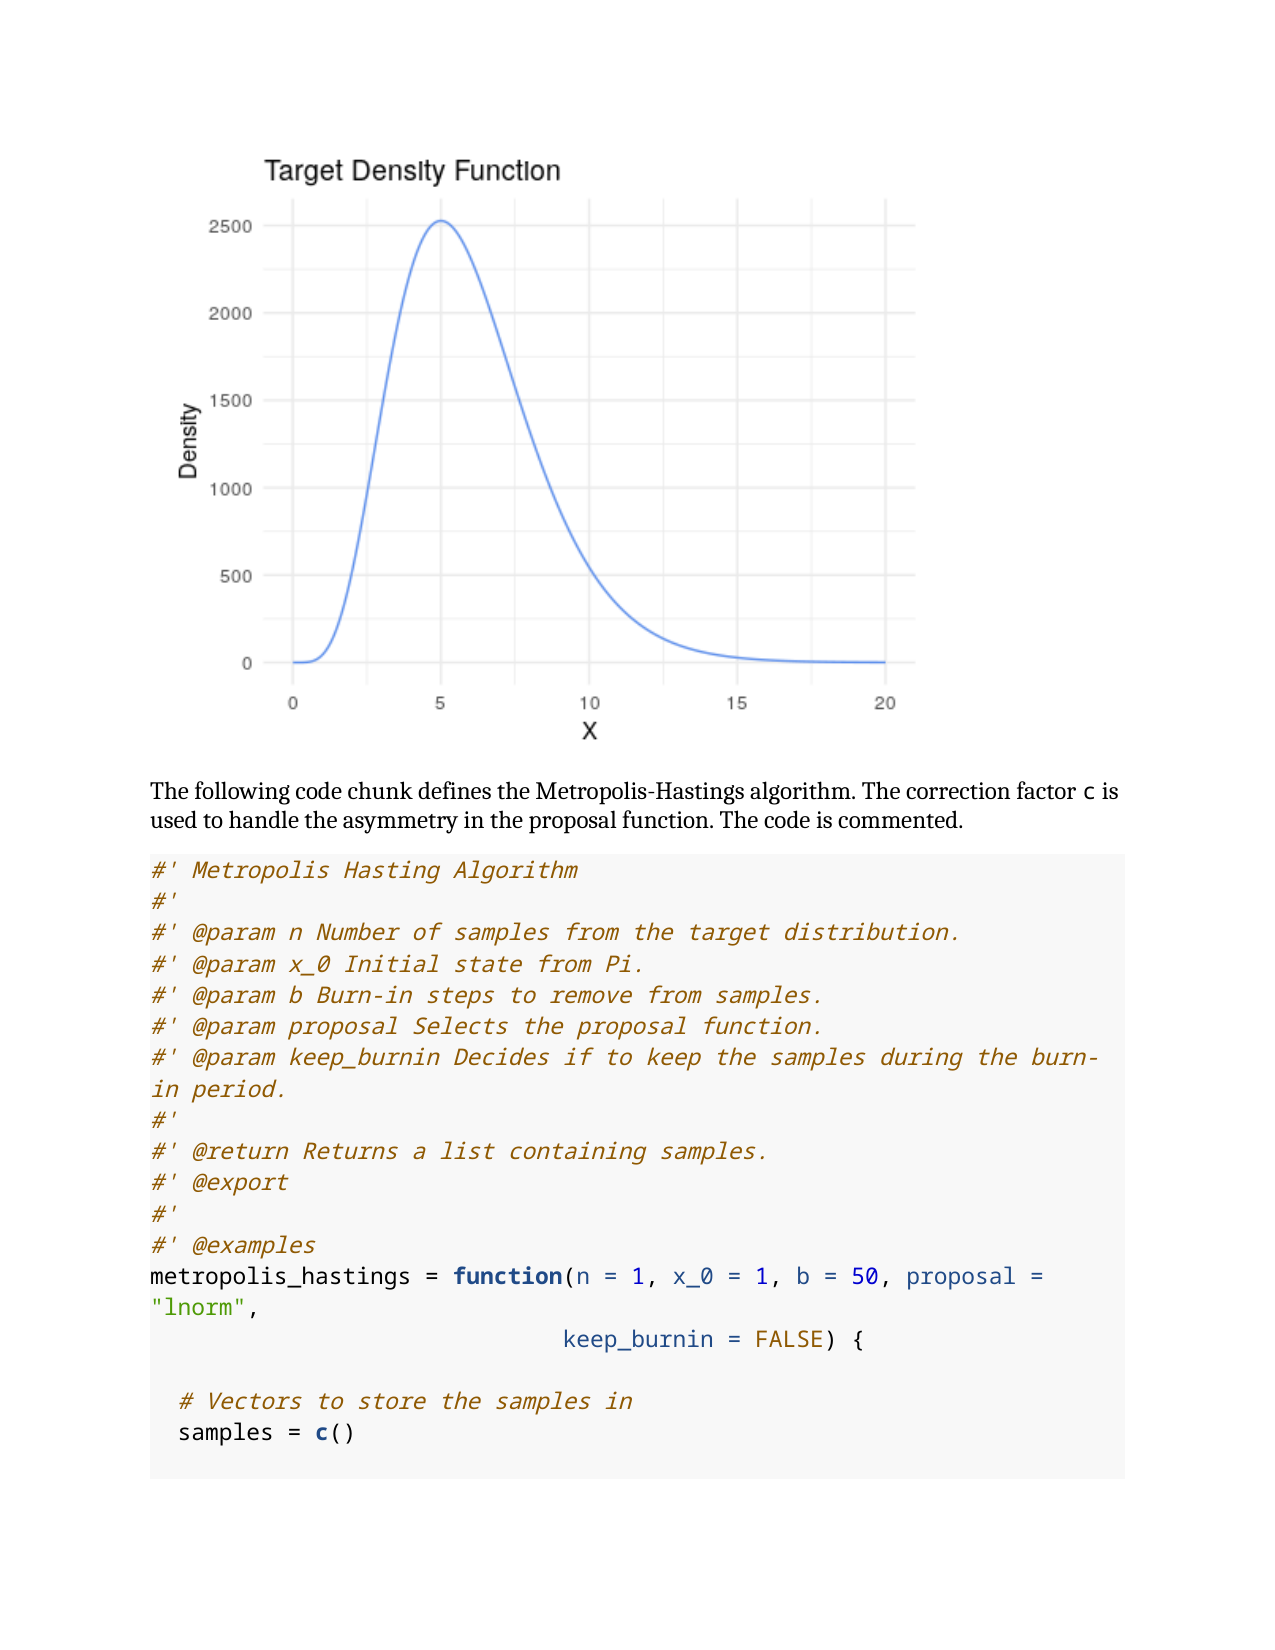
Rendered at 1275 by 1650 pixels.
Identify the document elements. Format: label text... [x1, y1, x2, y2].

picture [168, 150, 927, 757]
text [150, 854, 1125, 1479]
text The following code chunk defines the Metropolis-Hastings algorithm. The correction factor c is used to handle the asymmetry in the proposal function. The code is commented. [150, 775, 1125, 835]
